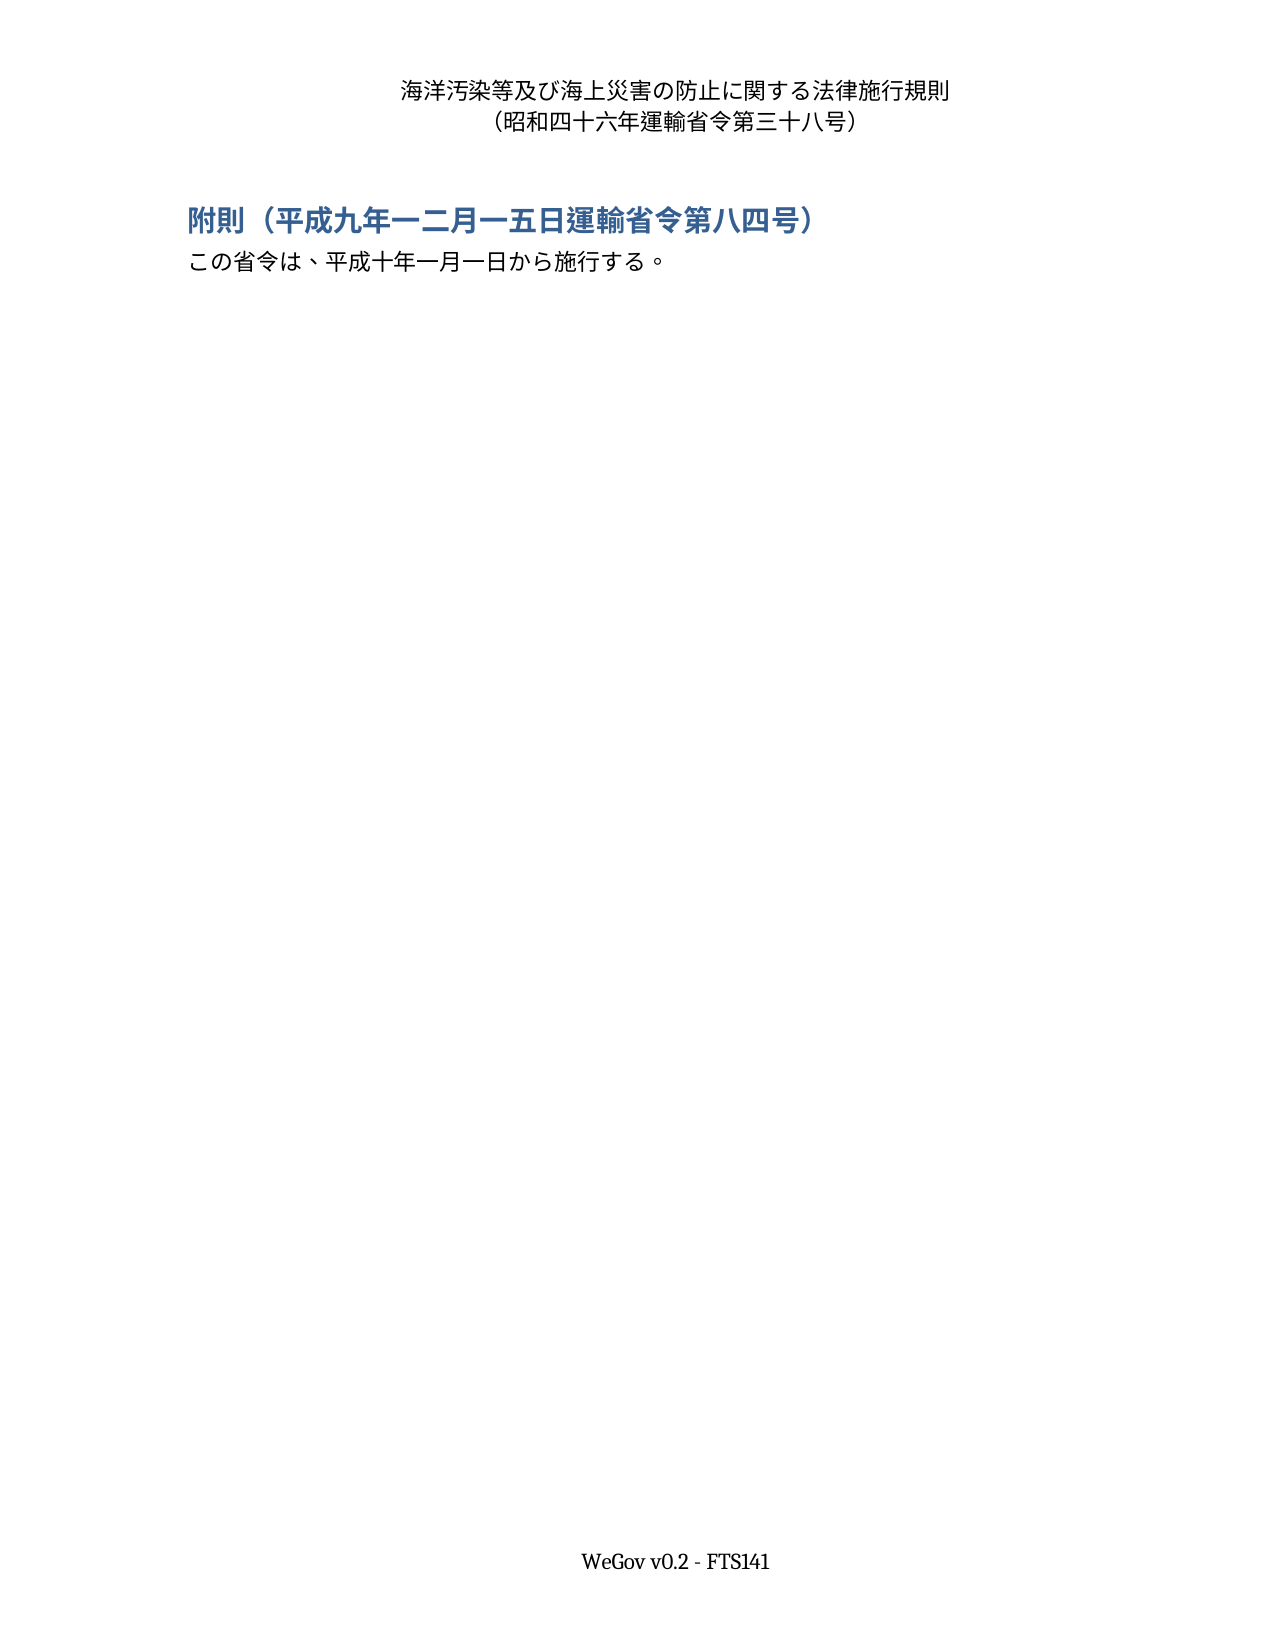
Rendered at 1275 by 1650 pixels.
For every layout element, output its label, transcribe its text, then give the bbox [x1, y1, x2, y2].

subtitle 附則（平成九年一二月一五日運輸省令第八四号） [187, 200, 1087, 240]
text この省令は、平成十年一月一日から施行する。 [187, 246, 1087, 277]
